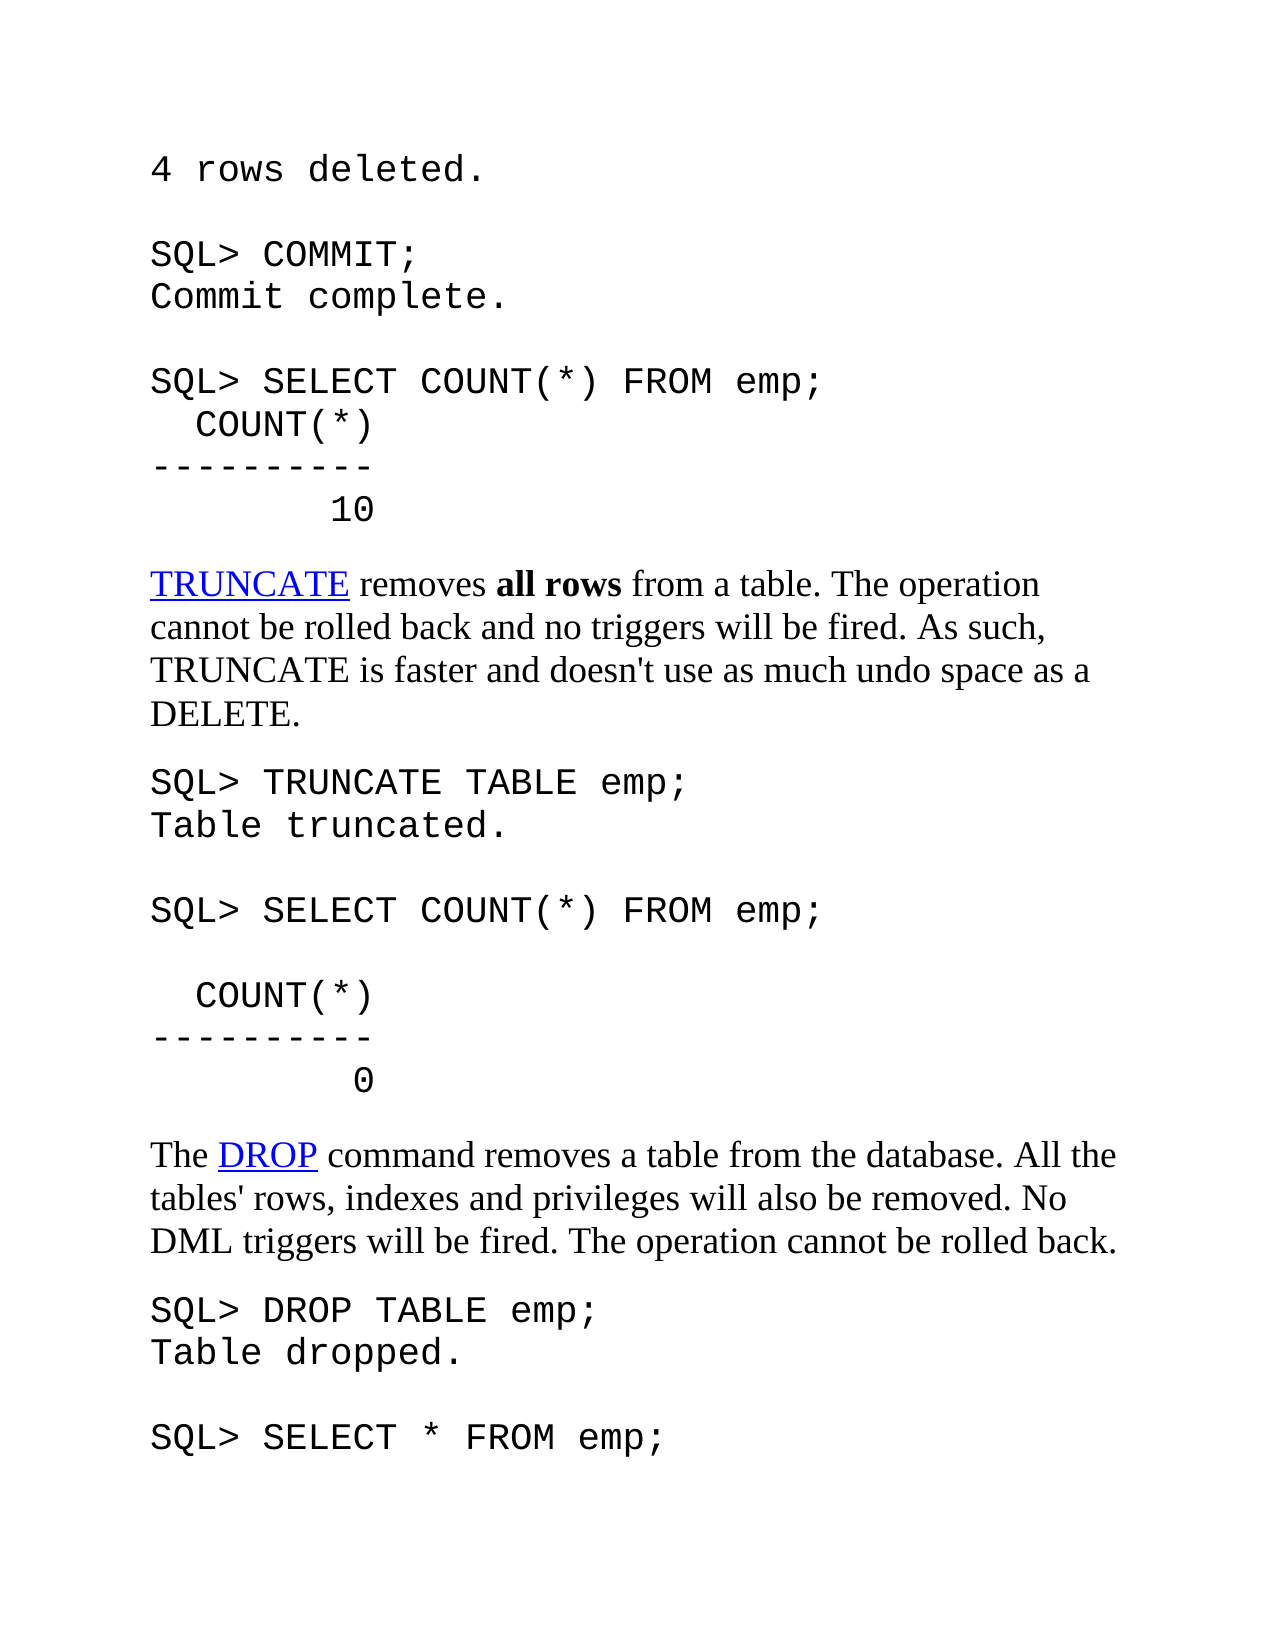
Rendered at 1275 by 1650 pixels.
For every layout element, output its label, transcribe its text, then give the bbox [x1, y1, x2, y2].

text The DROP command removes a table from the database. All the tables' rows, indexes and privileges will also be removed. No DML triggers will be fired. The operation cannot be rolled back. [150, 1132, 1125, 1262]
text SQL> SELECT COUNT(*) FROM emp; [150, 362, 1125, 405]
text COUNT(*) [150, 976, 1125, 1018]
text ---------- [150, 447, 1125, 490]
text SQL> SELECT * FROM emp; [150, 1418, 1125, 1461]
text 4 rows deleted. [150, 150, 1125, 192]
text SQL> COMMIT; [150, 235, 1125, 277]
text SQL> TRUNCATE TABLE emp; [150, 763, 1125, 806]
text SQL> SELECT COUNT(*) FROM emp; [150, 891, 1125, 933]
text 10 [150, 490, 1125, 532]
text Table dropped. [150, 1333, 1125, 1376]
text 0 [150, 1061, 1125, 1103]
text Commit complete. [150, 277, 1125, 320]
text ---------- [150, 1018, 1125, 1061]
text TRUNCATE removes all rows from a table. The operation cannot be rolled back and no triggers will be fired. As such, TRUNCATE is faster and doesn't use as much undo space as a DELETE. [150, 562, 1125, 734]
text Table truncated. [150, 806, 1125, 848]
text COUNT(*) [150, 405, 1125, 447]
text SQL> DROP TABLE emp; [150, 1291, 1125, 1333]
